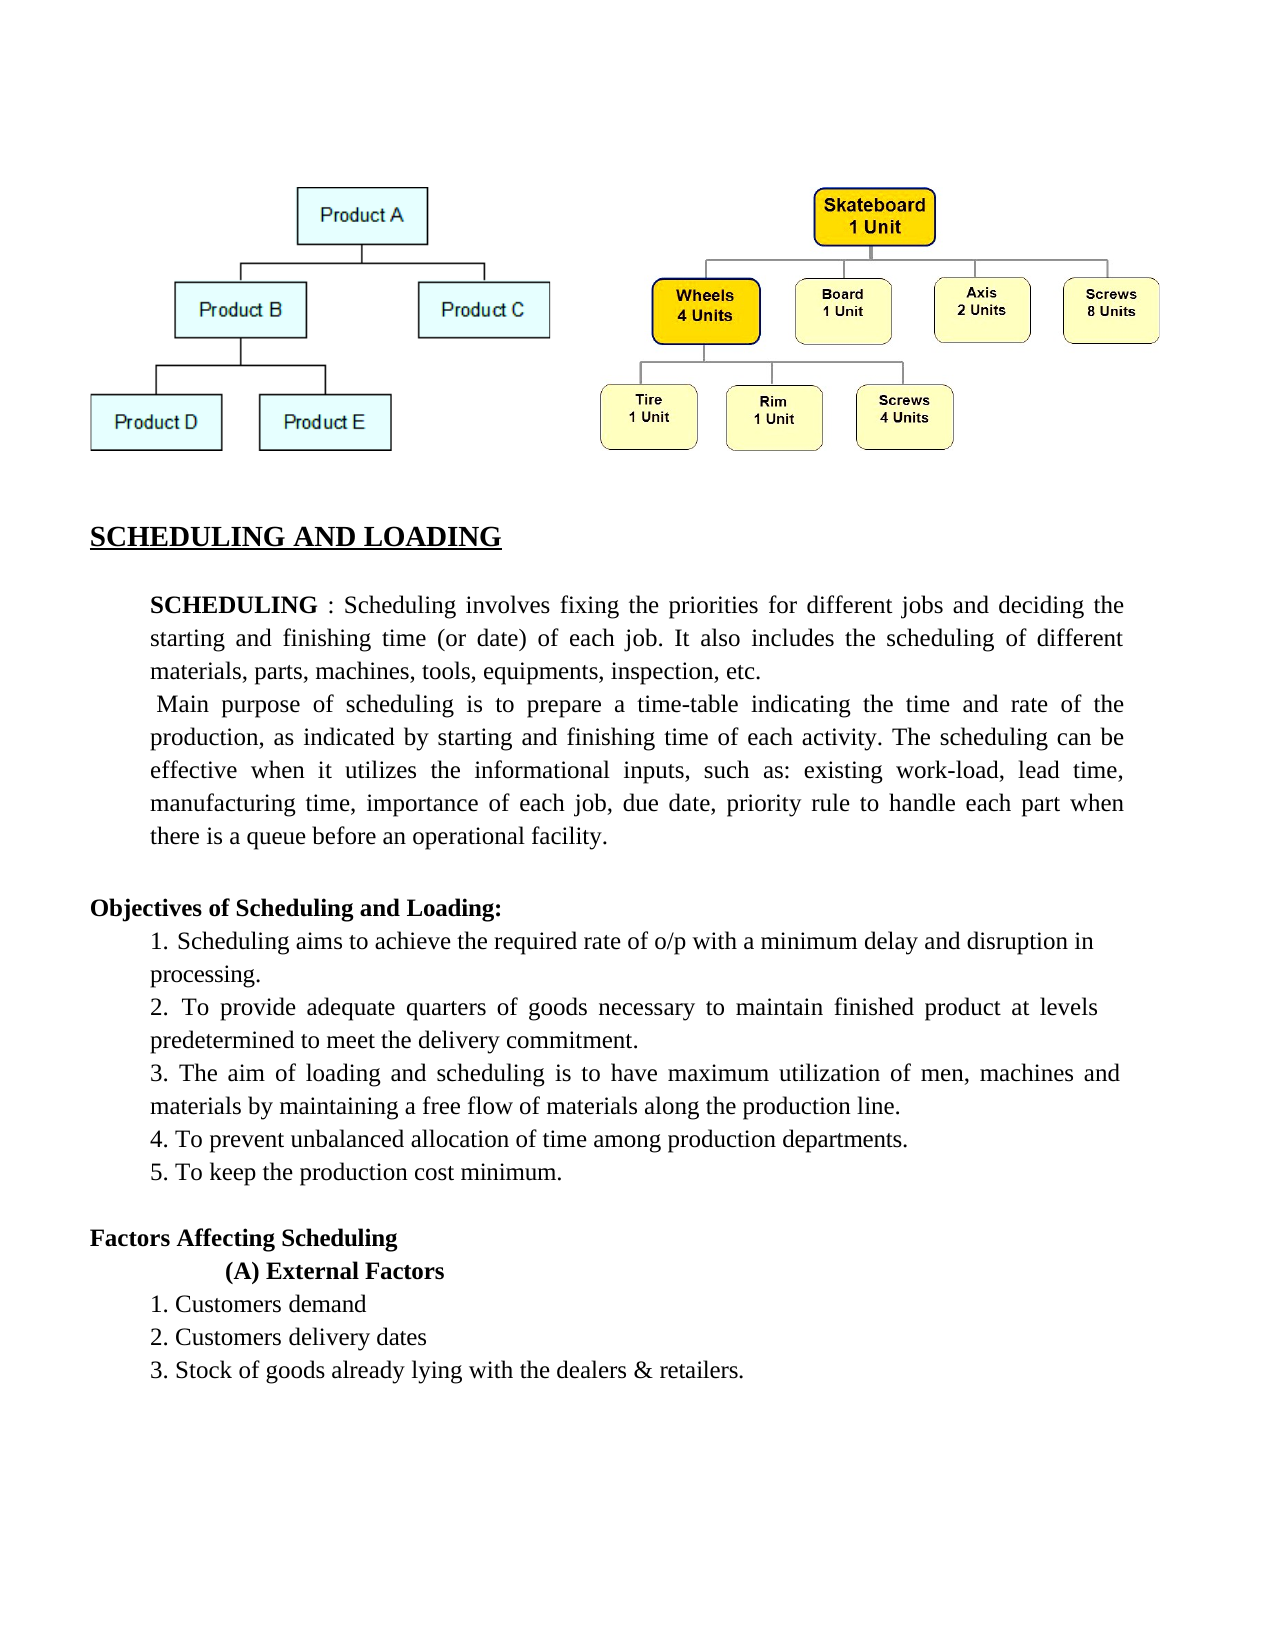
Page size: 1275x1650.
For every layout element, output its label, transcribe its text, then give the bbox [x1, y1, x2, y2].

list Customers demand [150, 1289, 1173, 1318]
text Main purpose of scheduling is to prepare a time-table indicating the time and rate of the production, as indicated by starting and finishing time of each activity. The scheduling can be effective when it utilizes the informational inputs, such as: existing work-load, lead time, manufacturing time, importance of each job, due date, priority rule to handle each part when there is a queue before an operational facility. [150, 689, 1125, 850]
list To keep the production cost minimum. [150, 1157, 1173, 1185]
list The aim of loading and scheduling is to have maximum utilization of men, machines and materials by maintaining a free flow of materials along the production line. [150, 1058, 1125, 1120]
list To prevent unbalanced allocation of time among production departments. [150, 1124, 1173, 1153]
picture [90, 187, 551, 451]
subtitle Factors Affecting Scheduling [89, 1223, 1173, 1252]
subtitle Objectives of Scheduling and Loading: [89, 893, 1173, 922]
list Scheduling aims to achieve the required rate of o/p with a minimum delay and disruption in processing. [150, 926, 1125, 988]
text SCHEDULING : Scheduling involves fixing the priorities for different jobs and deciding the starting and finishing time (or date) of each job. It also includes the scheduling of different materials, parts, machines, tools, equipments, inspection, etc. [150, 590, 1125, 685]
subtitle SCHEDULING AND LOADING [89, 519, 1173, 553]
list Customers delivery dates [150, 1322, 1173, 1351]
list External Factors [225, 1256, 1173, 1284]
list To provide adequate quarters of goods necessary to maintain finished product at levels predetermined to meet the delivery commitment. [150, 992, 1125, 1054]
picture [600, 187, 1160, 451]
list Stock of goods already lying with the dealers & retailers. [150, 1355, 1173, 1384]
